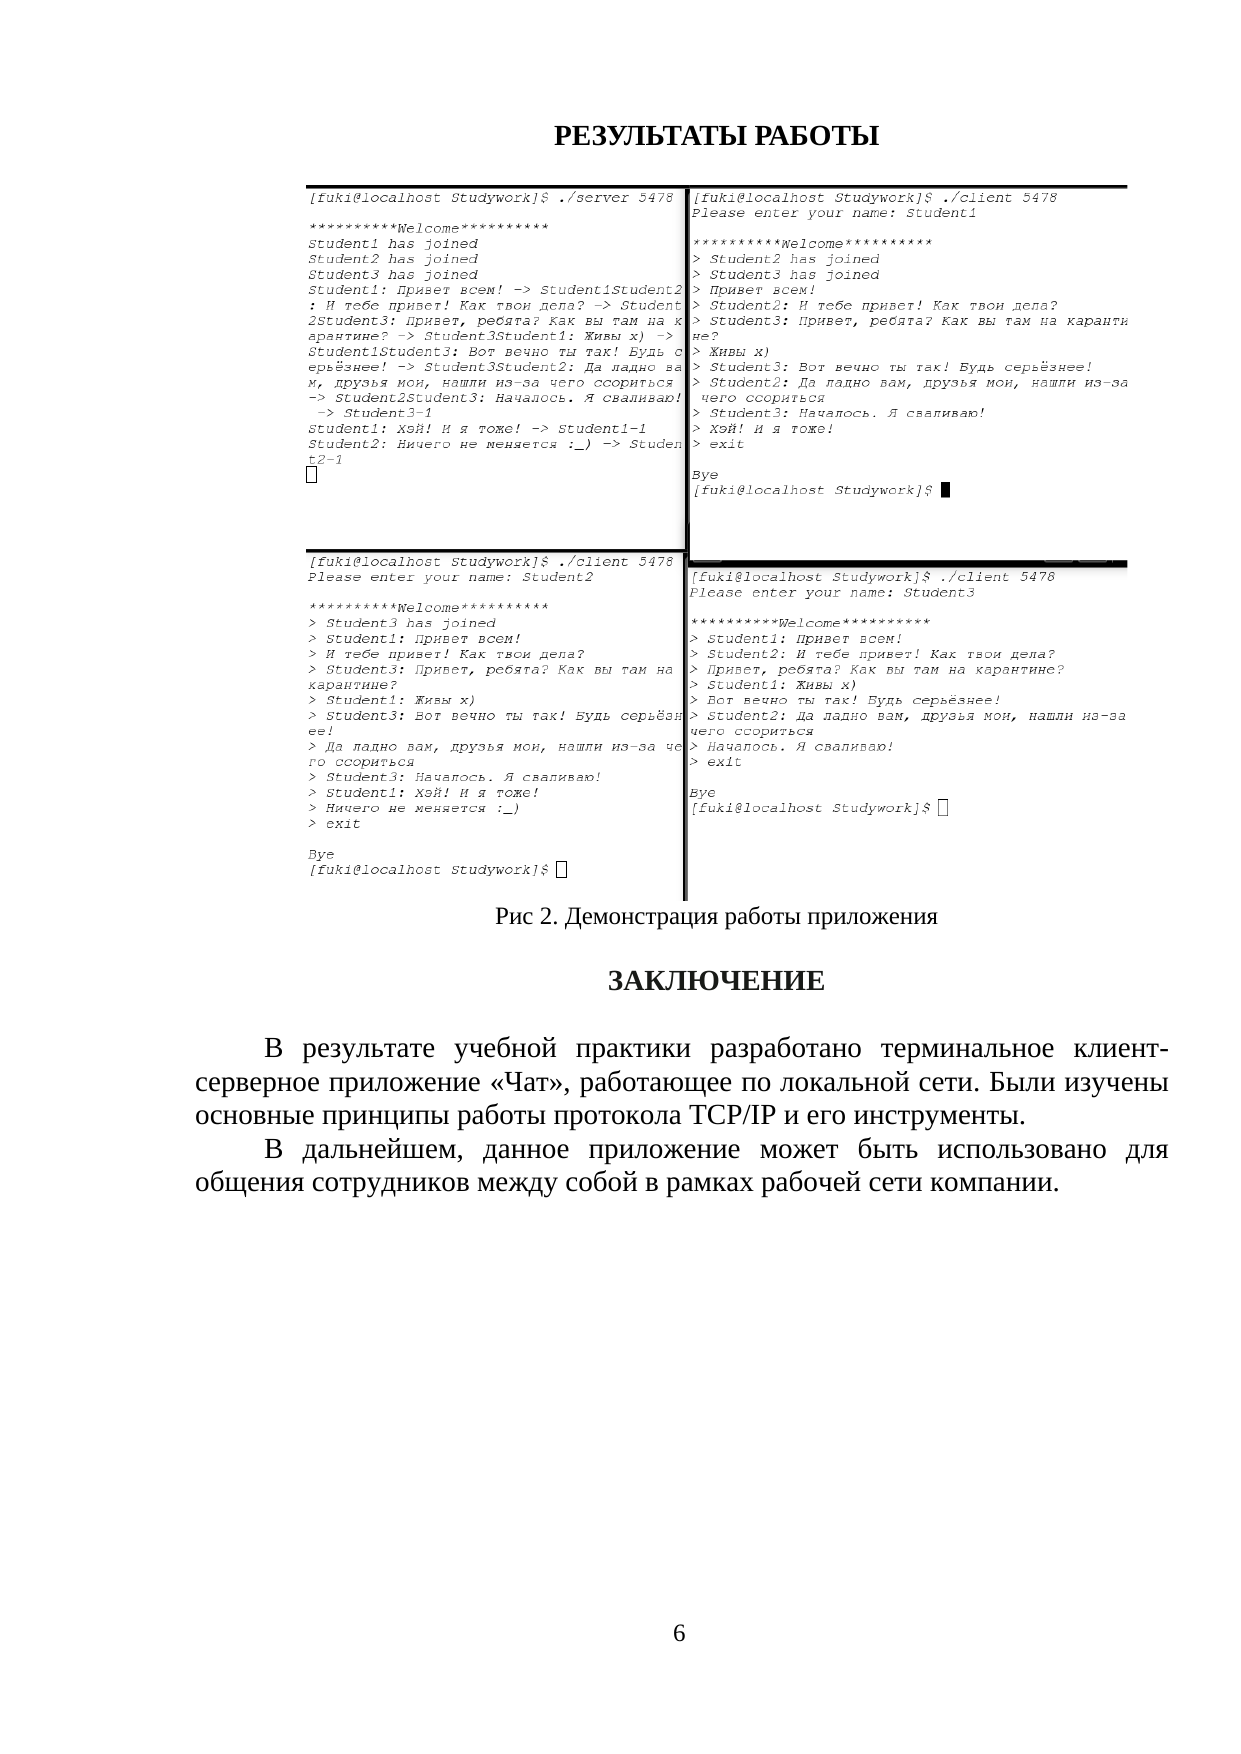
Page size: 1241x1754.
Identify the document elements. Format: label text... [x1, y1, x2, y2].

text РЕЗУЛЬТАТЫ РАБОТЫ [195, 118, 1169, 152]
text ЗАКЛЮЧЕНИЕ [195, 963, 1169, 997]
text Рис 2. Демонстрация работы приложения [195, 901, 1169, 930]
text В результате учебной практики разработано терминальное клиент-серверное приложение «Чат», работающее по локальной сети. Были изучены основные принципы работы протокола TCP/IP и его инструменты. [195, 1030, 1169, 1131]
text В дальнейшем, данное приложение может быть использовано для общения сотрудников между собой в рамках рабочей сети компании. [195, 1131, 1169, 1198]
picture [306, 185, 1128, 901]
